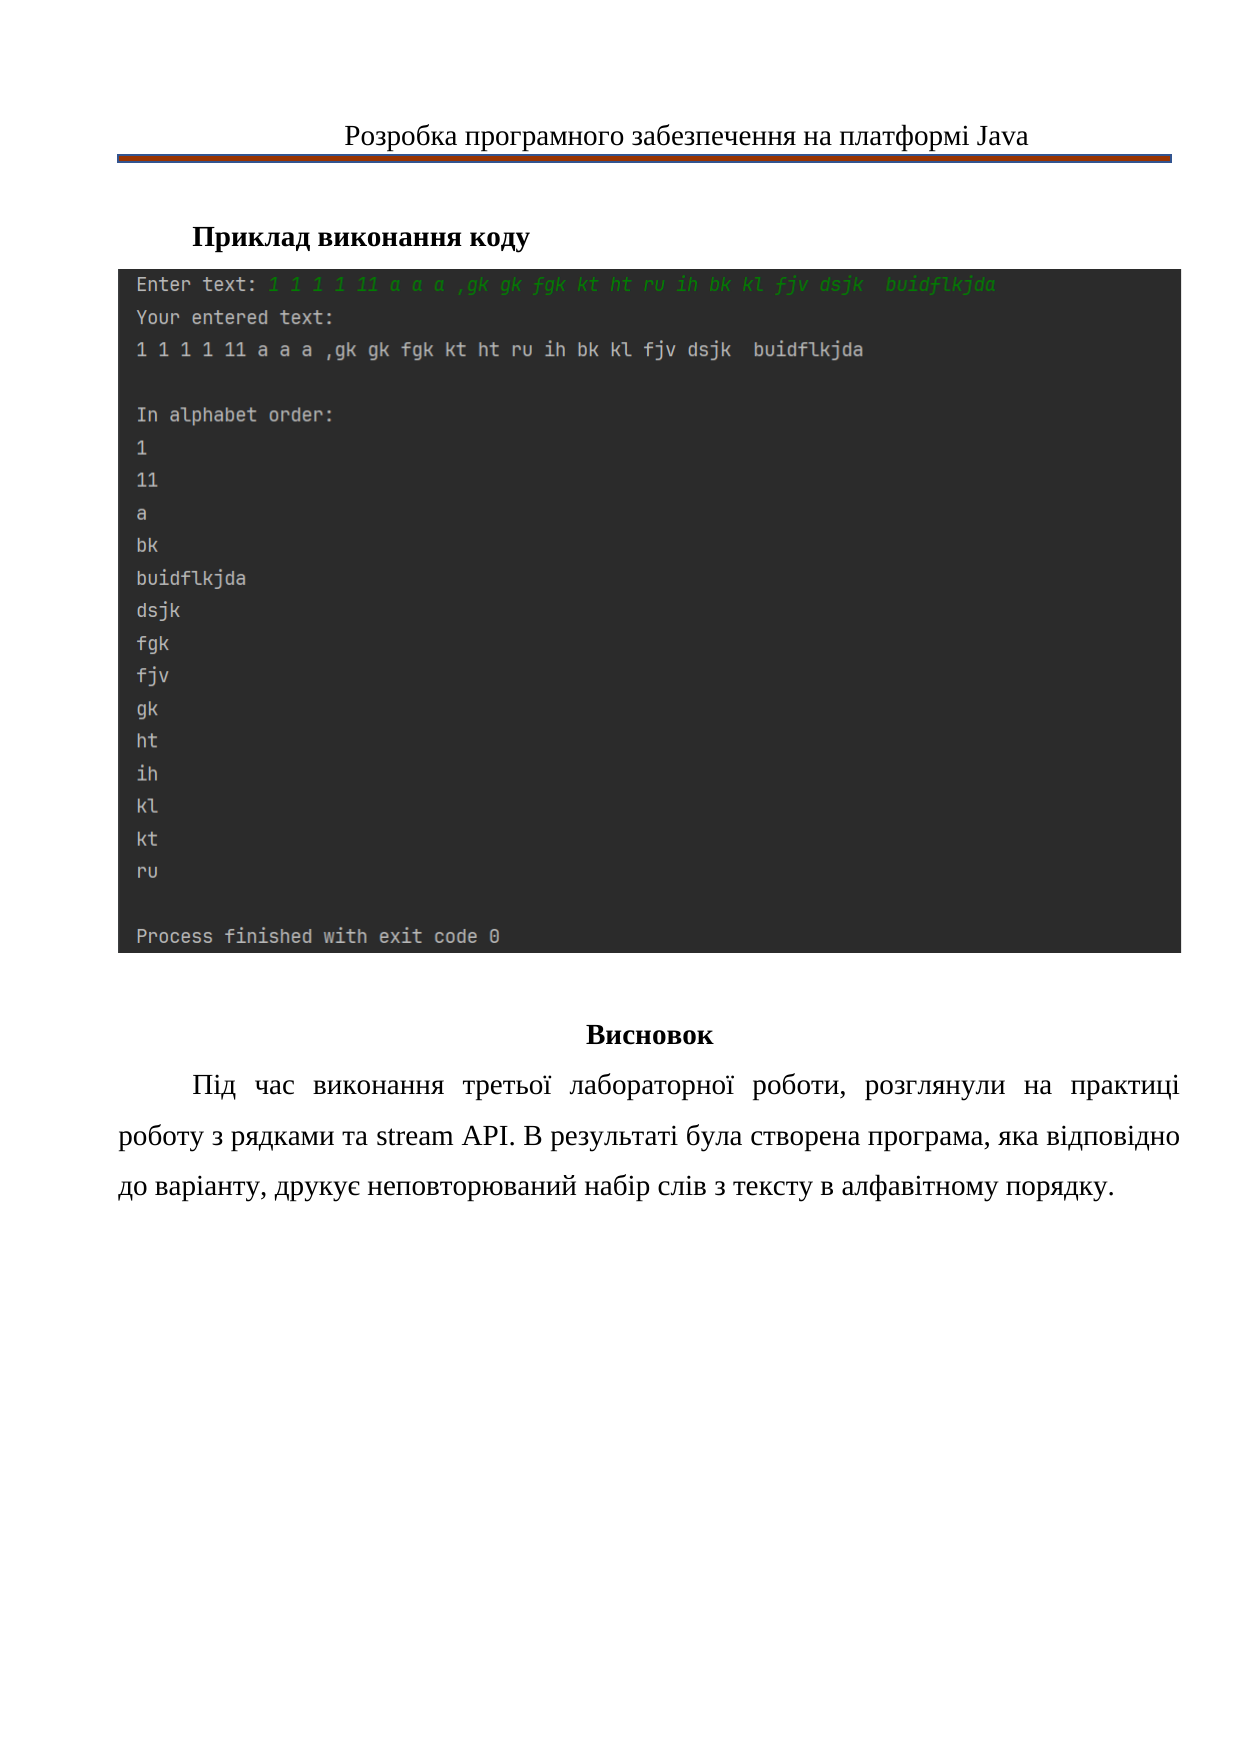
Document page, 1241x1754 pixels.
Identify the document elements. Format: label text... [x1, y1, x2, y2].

text Висновок [118, 1017, 1181, 1051]
picture [118, 269, 1182, 953]
text Приклад виконання коду [118, 219, 1181, 252]
text Під час виконання третьої лабораторної роботи, розглянули на практиці роботу з рядками та stream API. В результаті була створена програма, яка відповідно до варіанту, друкує неповторюваний набір слів з тексту в алфавітному порядку. [118, 1067, 1181, 1201]
text Розробка програмного забезпечення на платформі Java [118, 118, 1181, 152]
